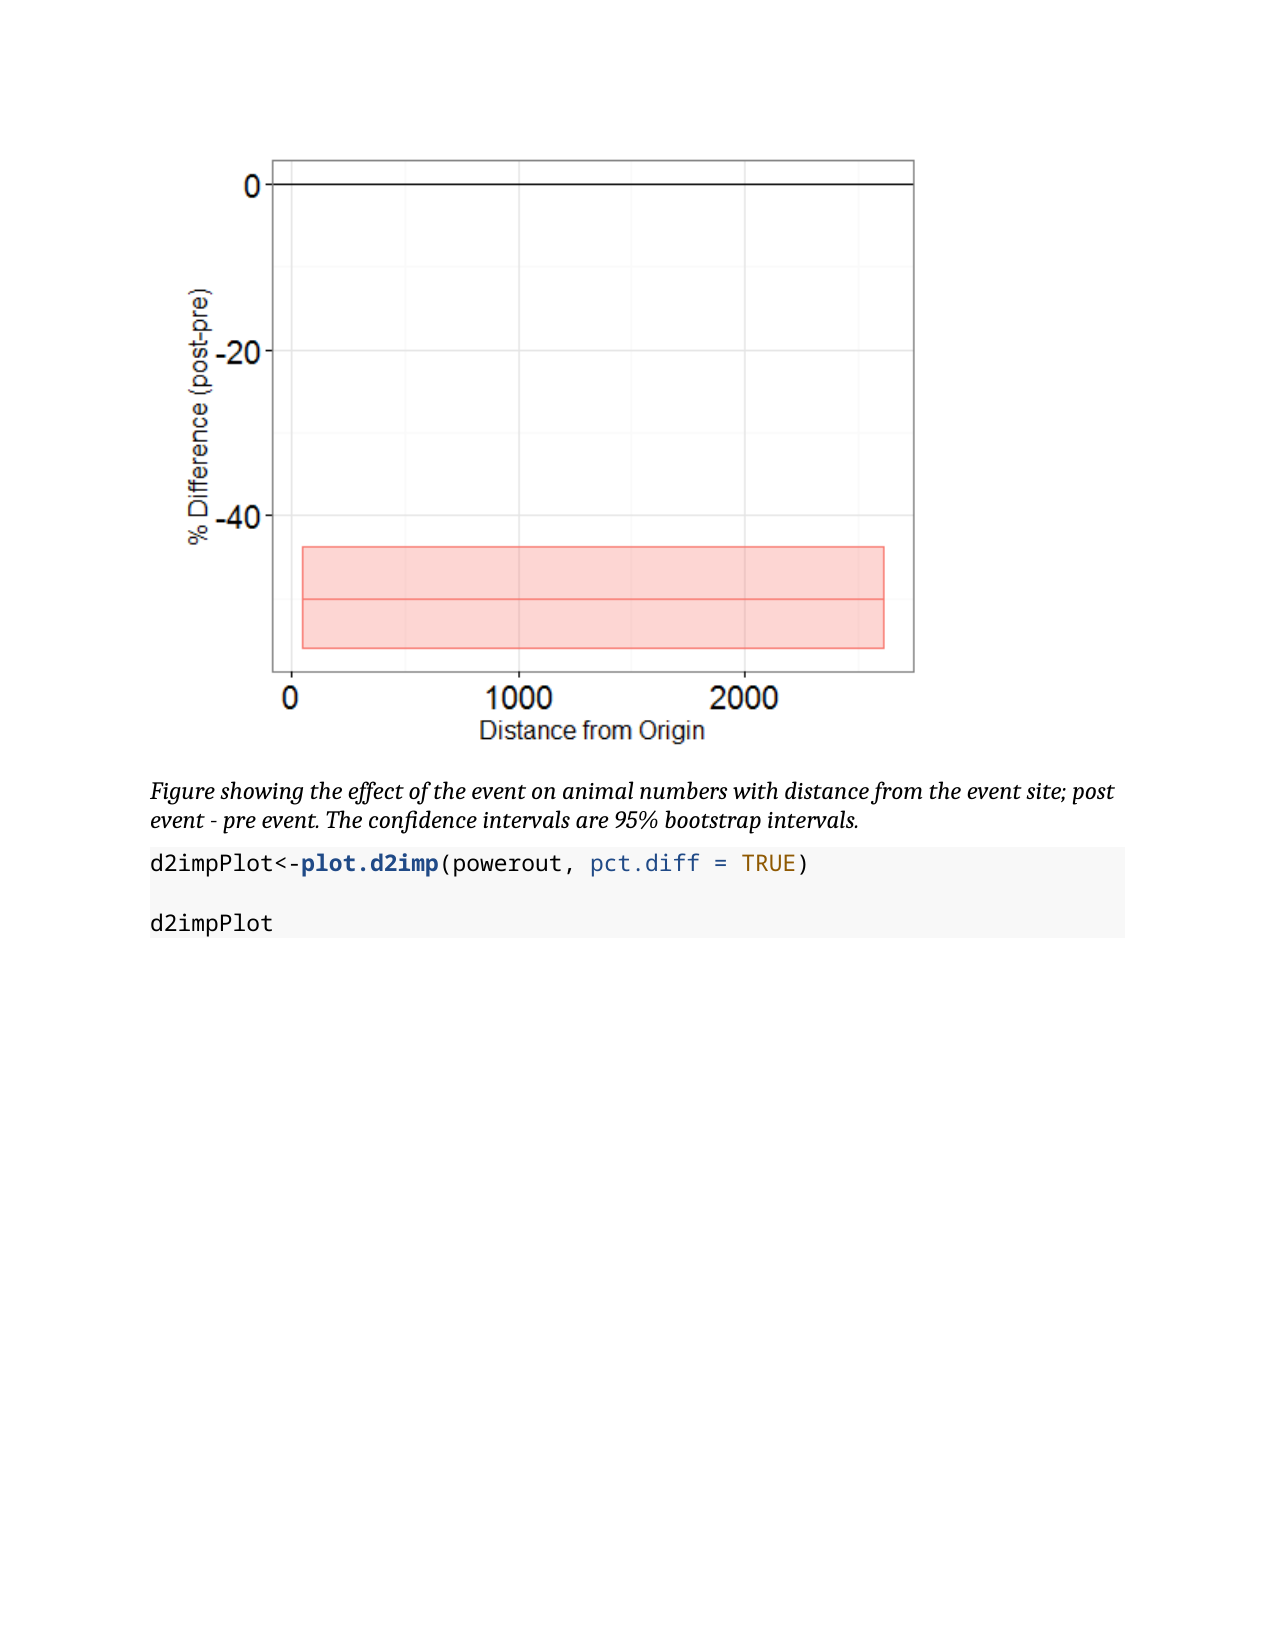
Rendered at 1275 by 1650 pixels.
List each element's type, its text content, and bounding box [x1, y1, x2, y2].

text d2impPlot<-plot.d2imp(powerout, pct.diff = TRUE) d2impPlot [150, 847, 1125, 938]
picture [168, 150, 925, 757]
text Figure showing the effect of the event on animal numbers with distance from the event site; post event - pre event. The confidence intervals are 95% bootstrap intervals. [150, 777, 1125, 834]
